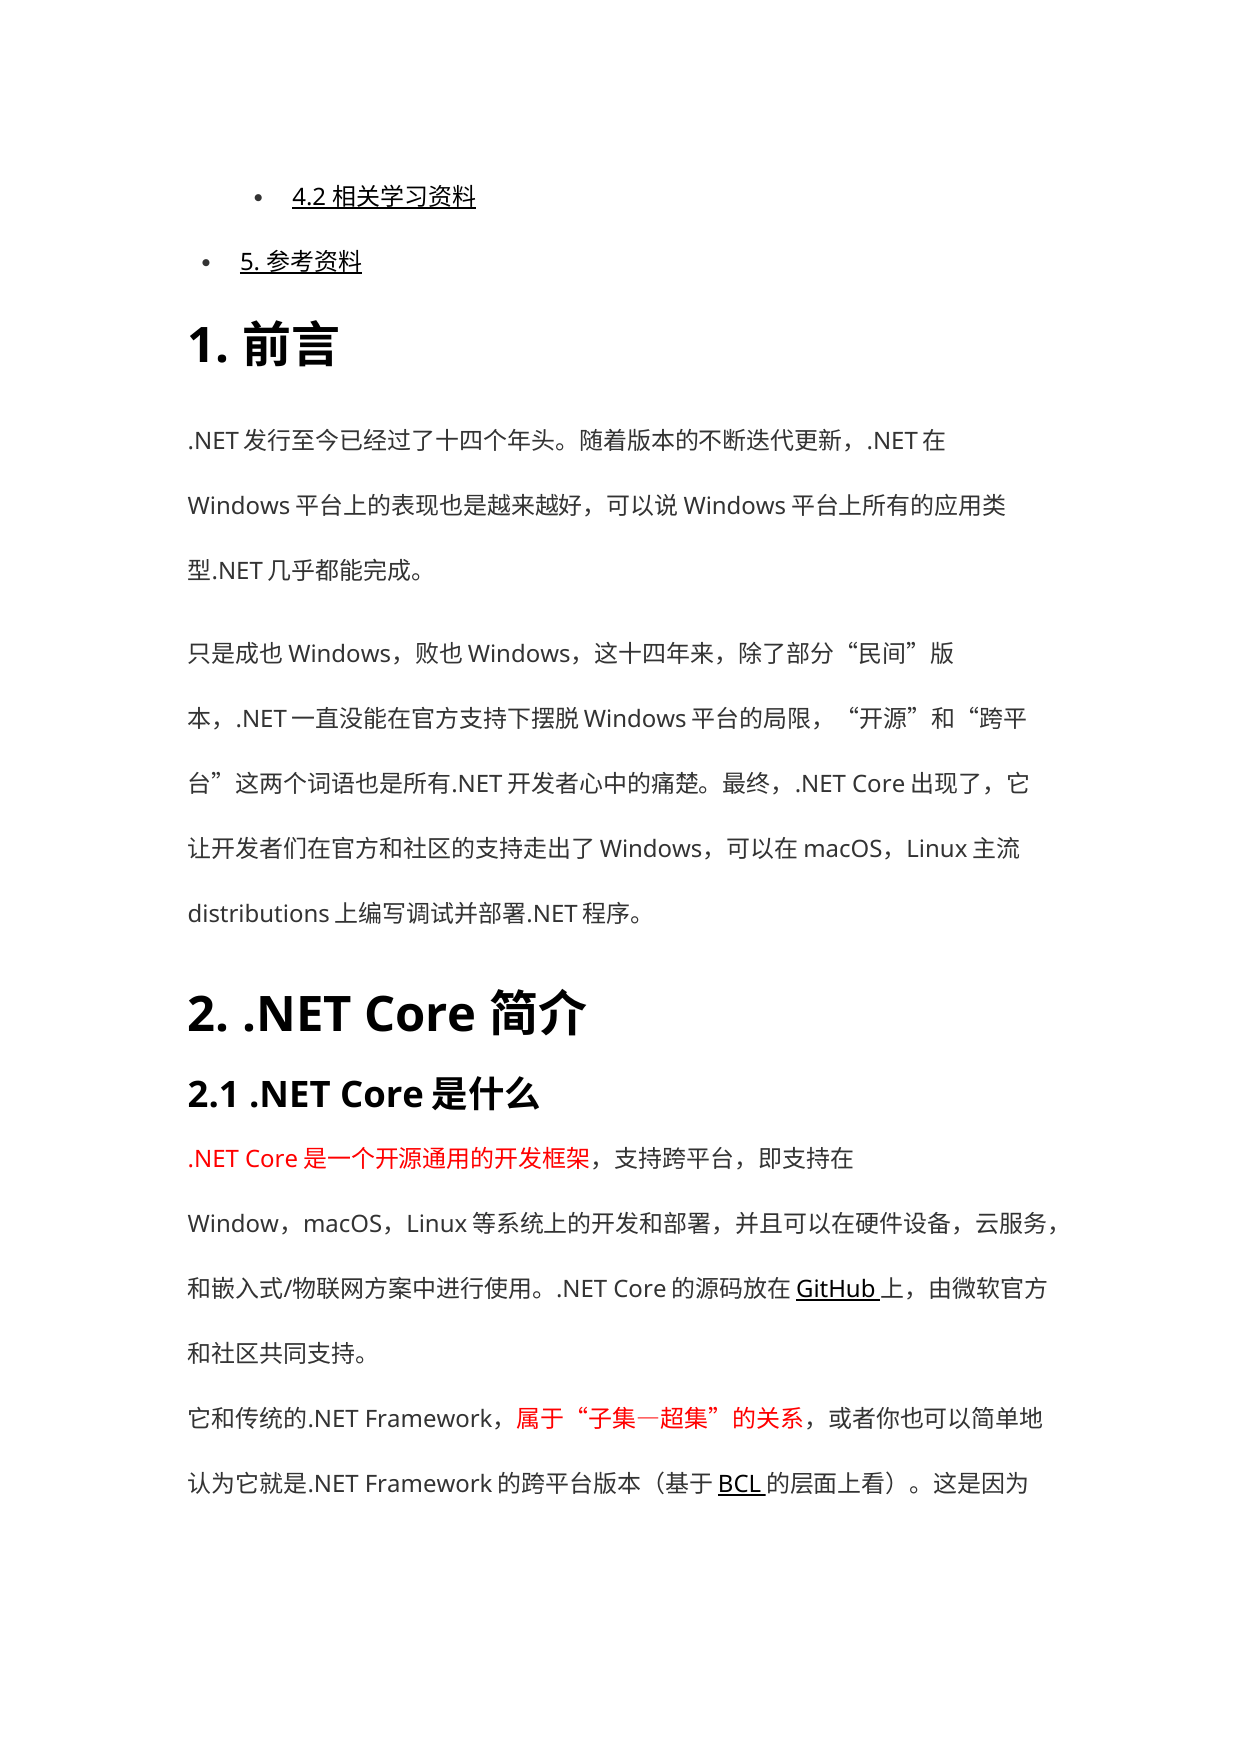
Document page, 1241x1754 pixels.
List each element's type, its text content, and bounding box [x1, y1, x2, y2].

text 1. 前言 [187, 292, 1053, 389]
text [187, 1384, 1053, 1514]
text 2.1 .NET Core是什么 [187, 1059, 1053, 1124]
text .NET Core是一个开源通用的开发框架，支持跨平台，即支持在Window，macOS，Linux等系统上的开发和部署，并且可以在硬件设备，云服务，和嵌入式/物联网方案中进行使用。.NET Core的源码放在GitHub上，由微软官方和社区共同支持。 [187, 1124, 1053, 1384]
list 5. 参考资料 [202, 227, 1053, 292]
text 只是成也Windows，败也Windows，这十四年来，除了部分“民间”版本，.NET一直没能在官方支持下摆脱Windows平台的局限，“开源”和“跨平台”这两个词语也是所有.NET开发者心中的痛楚。最终，.NET Core出现了，它让开发者们在官方和社区的支持走出了Windows，可以在macOS，Linux主流distributions上编写调试并部署.NET程序。 [187, 619, 1053, 944]
text .NET发行至今已经过了十四个年头。随着版本的不断迭代更新，.NET在Windows平台上的表现也是越来越好，可以说Windows平台上所有的应用类型.NET几乎都能完成。 [187, 407, 1053, 602]
list 4.2 相关学习资料 [254, 162, 1053, 227]
text 2. .NET Core 简介 [187, 962, 1053, 1059]
